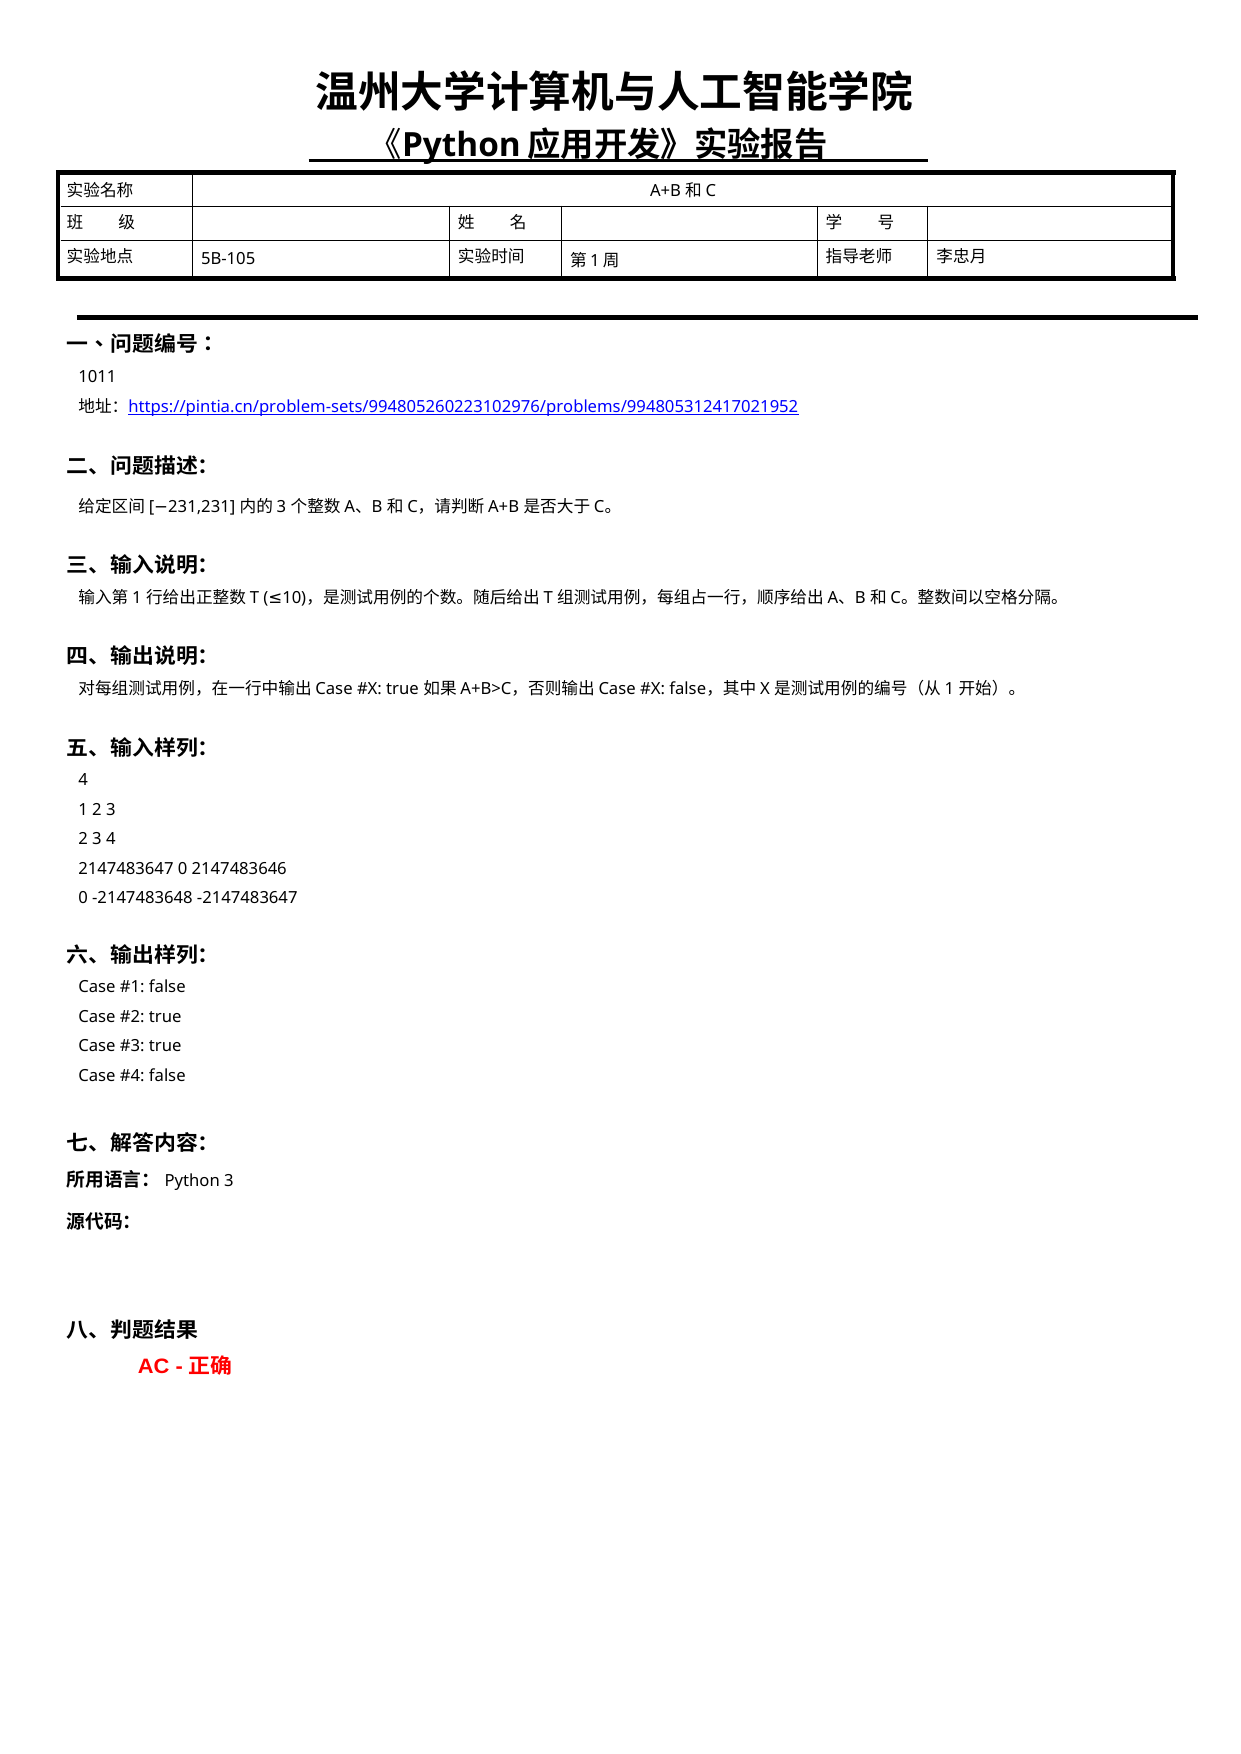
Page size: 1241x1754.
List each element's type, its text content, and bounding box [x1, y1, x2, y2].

table_cell [928, 207, 1171, 240]
text 输入第 1 行给出正整数 T (≤10)，是测试用例的个数。随后给出 T 组测试用例，每组占一行，顺序给出 A、B 和 C。整数间以空格分隔。 [78, 583, 1196, 609]
text 给定区间 [−2​31​​,2​31​​] 内的 3 个整数 A、B 和 C，请判断 A+B 是否大于 C。 [78, 492, 1196, 517]
subtitle 一、问题编号： [66, 326, 1196, 358]
subtitle 所用语言： Python 3 [66, 1164, 234, 1192]
subtitle 源代码： [66, 1207, 234, 1234]
table_cell 指导老师 [818, 241, 927, 276]
text 三、输入说明： [66, 547, 1196, 579]
text 温州大学计算机与人工智能学院 [44, 71, 1184, 117]
text 四、输出说明： [66, 638, 1196, 670]
text 《Python应用开发》实验报告 [44, 117, 1193, 167]
text 2 3 4 [78, 824, 1196, 850]
text 五、输入样列： [66, 729, 1196, 761]
text 0 -2147483648 -2147483647 [78, 883, 1196, 909]
text 对每组测试用例，在一行中输出 Case #X: true 如果 A+B>C，否则输出 Case #X: false，其中 X 是测试用例的编号（从 1 开始）。 [78, 674, 1196, 700]
text Case #4: false [78, 1061, 1196, 1086]
subtitle 八、判题结果 [66, 1312, 1196, 1343]
subtitle 二、问题描述： [66, 449, 1196, 479]
text Case #2: true [78, 1002, 1196, 1027]
table_cell 姓 名 [450, 207, 561, 240]
table_cell 第1周 [562, 241, 817, 276]
text 1011 [78, 363, 1196, 388]
text AC - 正确 [138, 1349, 1196, 1379]
table_header 实验名称 [60, 175, 192, 206]
text 地址：https://pintia.cn/problem-sets/994805260223102976/problems/994805312417021952 [78, 392, 1196, 417]
text 七、解答内容： [66, 1125, 1196, 1157]
table_cell 实验时间 [450, 241, 561, 276]
table_cell 实验地点 [60, 241, 192, 276]
table_cell 5B-105 [193, 241, 449, 276]
table_cell 李忠月 [928, 241, 1171, 276]
table_cell [193, 207, 449, 240]
table_cell 班 级 [60, 207, 192, 240]
text 2147483647 0 2147483646 [78, 854, 1196, 879]
text 1 2 3 [78, 795, 1196, 820]
text 4 [78, 766, 1196, 791]
text 六、输出样列： [66, 938, 1196, 968]
text Case #1: false [78, 973, 1196, 998]
text Case #3: true [78, 1032, 1196, 1057]
table_header A+B 和 C [193, 175, 1171, 206]
table_cell [562, 207, 817, 240]
table_cell 学 号 [818, 207, 927, 240]
